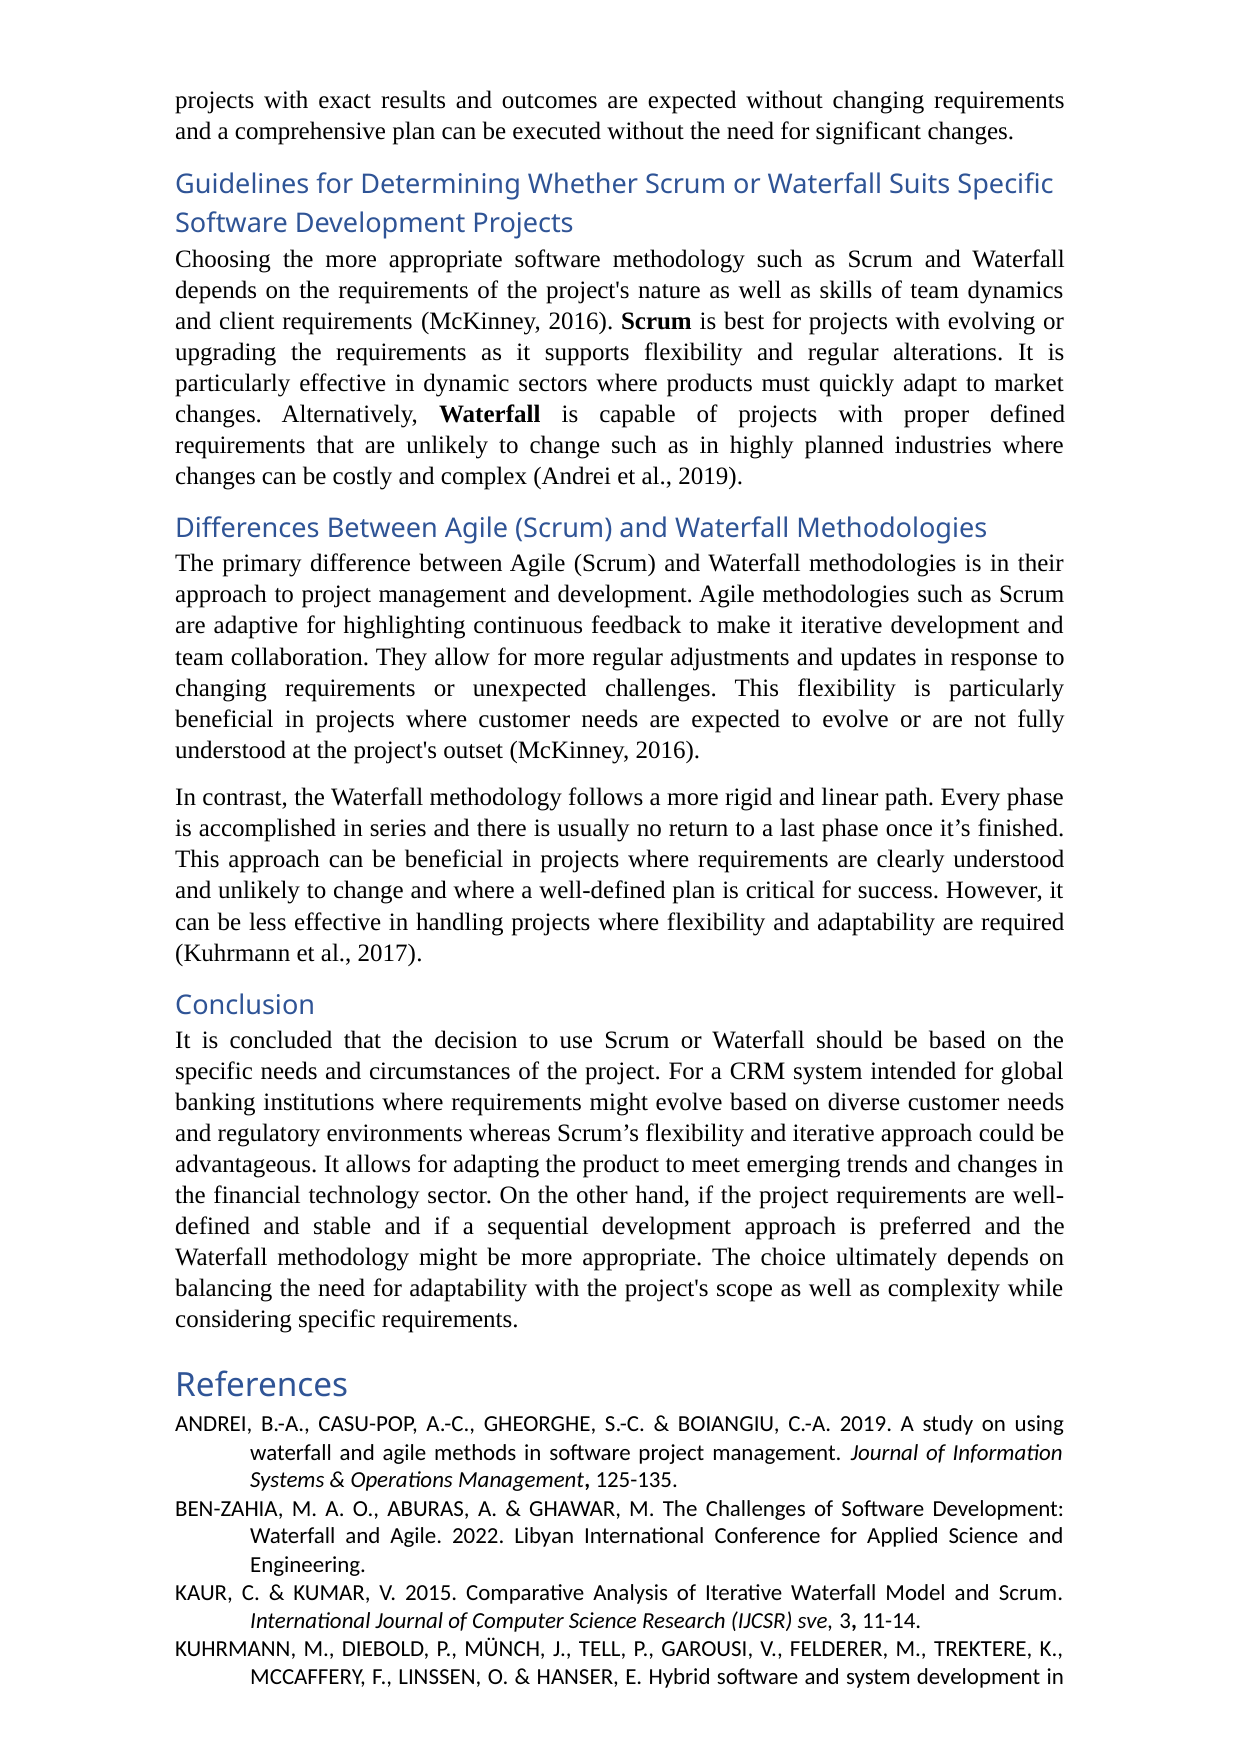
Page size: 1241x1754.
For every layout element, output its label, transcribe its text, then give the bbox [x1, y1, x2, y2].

text KAUR, C. & KUMAR, V. 2015. Comparative Analysis of Iterative Waterfall Model and Scrum. International Journal of Computer Science Research (IJCSR) sve, 3, 11-14. [175, 1578, 1065, 1634]
text The primary difference between Agile (Scrum) and Waterfall methodologies is in their approach to project management and development. Agile methodologies such as Scrum are adaptive for highlighting continuous feedback to make it iterative development and team collaboration. They allow for more regular adjustments and updates in response to changing requirements or unexpected challenges. This flexibility is particularly beneficial in projects where customer needs are expected to evolve or are not fully understood at the project's outset (McKinney, 2016). [175, 548, 1065, 763]
text ANDREI, B.-A., CASU-POP, A.-C., GHEORGHE, S.-C. & BOIANGIU, C.-A. 2019. A study on using waterfall and agile methods in software project management. Journal of Information Systems & Operations Management, 125-135. [175, 1409, 1065, 1494]
subtitle References [175, 1361, 1065, 1406]
text BEN-ZAHIA, M. A. O., ABURAS, A. & GHAWAR, M. The Challenges of Software Development: Waterfall and Agile. 2022. Libyan International Conference for Applied Science and Engineering. [175, 1494, 1065, 1578]
text In contrast, the Waterfall methodology follows a more rigid and linear path. Every phase is accomplished in series and there is usually no return to a last phase once it’s finished. This approach can be beneficial in projects where requirements are clearly understood and unlikely to change and where a well-defined plan is critical for success. However, it can be less effective in handling projects where flexibility and adaptability are required (Kuhrmann et al., 2017). [175, 782, 1065, 966]
text It is concluded that the decision to use Scrum or Waterfall should be based on the specific needs and circumstances of the project. For a CRM system intended for global banking institutions where requirements might evolve based on diverse customer needs and regulatory environments whereas Scrum’s flexibility and iterative approach could be advantageous. It allows for adapting the product to meet emerging trends and changes in the financial technology sector. On the other hand, if the project requirements are well-defined and stable and if a sequential development approach is preferred and the Waterfall methodology might be more appropriate. The choice ultimately depends on balancing the need for adaptability with the project's scope as well as complexity while considering specific requirements. [175, 1025, 1065, 1333]
subtitle Conclusion [175, 985, 1065, 1022]
subtitle Guidelines for Determining Whether Scrum or Waterfall Suits Specific Software Development Projects [175, 164, 1065, 241]
subtitle Differences Between Agile (Scrum) and Waterfall Methodologies [175, 509, 1065, 546]
